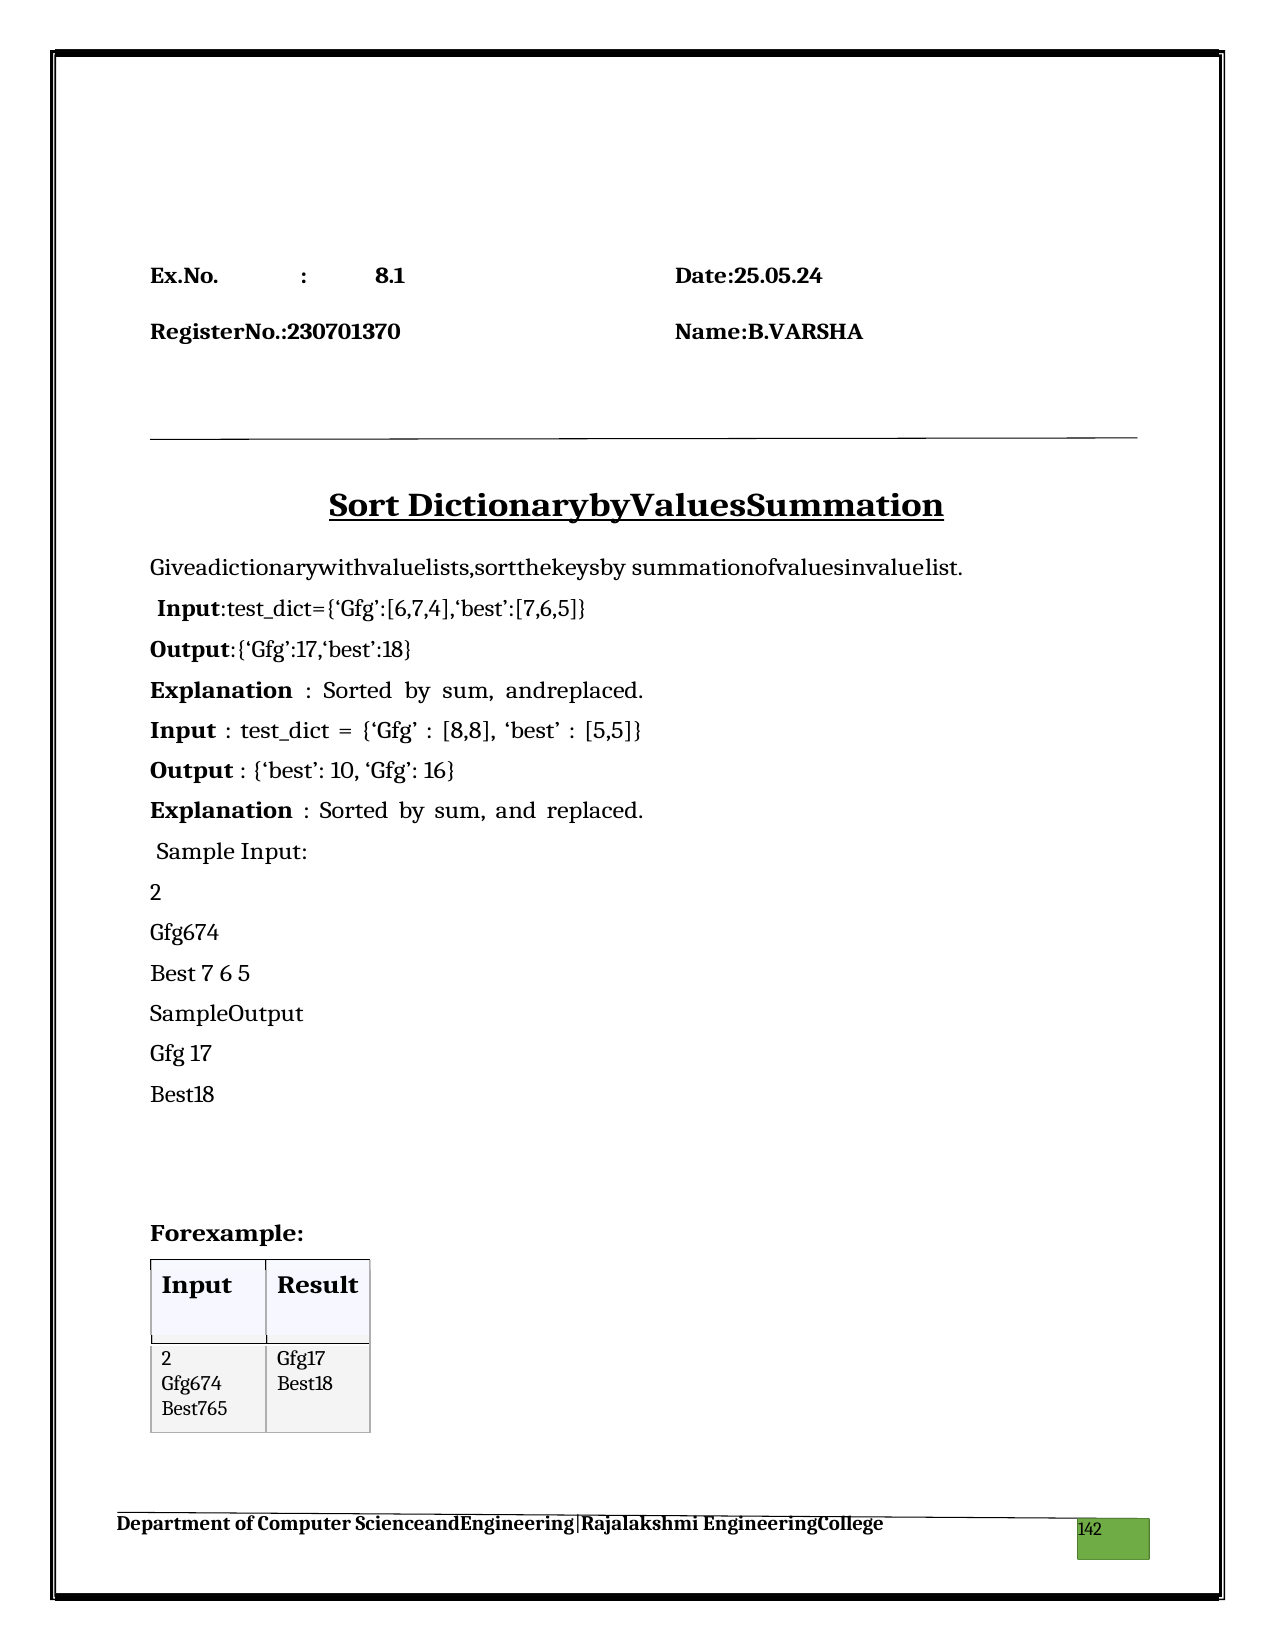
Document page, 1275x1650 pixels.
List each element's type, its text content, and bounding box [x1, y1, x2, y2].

text Ex.No. : 8.1 Date:25.05.24 [150, 263, 1135, 289]
text Explanation : Sorted by sum, andreplaced. Input : test_dict = {‘Gfg’ : [8,8], ‘best’ : [5,5]} Output : {‘best’: 10, ‘Gfg’: 16} [150, 677, 644, 785]
text Output:{‘Gfg’:17,‘best’:18} [150, 636, 1135, 663]
table_cell 2 Gfg674 Best765 [152, 1346, 265, 1432]
text Forexample: [150, 1219, 1135, 1247]
table_cell [151, 1335, 369, 1346]
table_header Input [152, 1270, 265, 1335]
text Gfg674 [150, 919, 1135, 947]
text RegisterNo.:230701370 Name:B.VARSHA [150, 319, 1135, 345]
text Best 7 6 5 SampleOutput Gfg 17 [150, 960, 332, 1068]
text Input:test_dict={‘Gfg’:[6,7,4],‘best’:[7,6,5]} [157, 595, 1135, 622]
picture [56, 51, 1218, 56]
text 2 [150, 878, 1135, 906]
picture [266, 1260, 369, 1270]
table_header Result [267, 1270, 369, 1335]
text Explanation : Sorted by sum, and replaced. Sample Input: [150, 797, 644, 865]
picture [56, 1595, 1218, 1600]
text Giveadictionarywithvaluelists,sortthekeysby summationofvaluesinvaluelist. [150, 554, 1135, 582]
subtitle Sort DictionarybyValuesSummation [139, 486, 1134, 525]
picture [151, 1260, 265, 1270]
table_cell Gfg17 Best18 [267, 1346, 369, 1432]
text Best18 [150, 1081, 1135, 1108]
